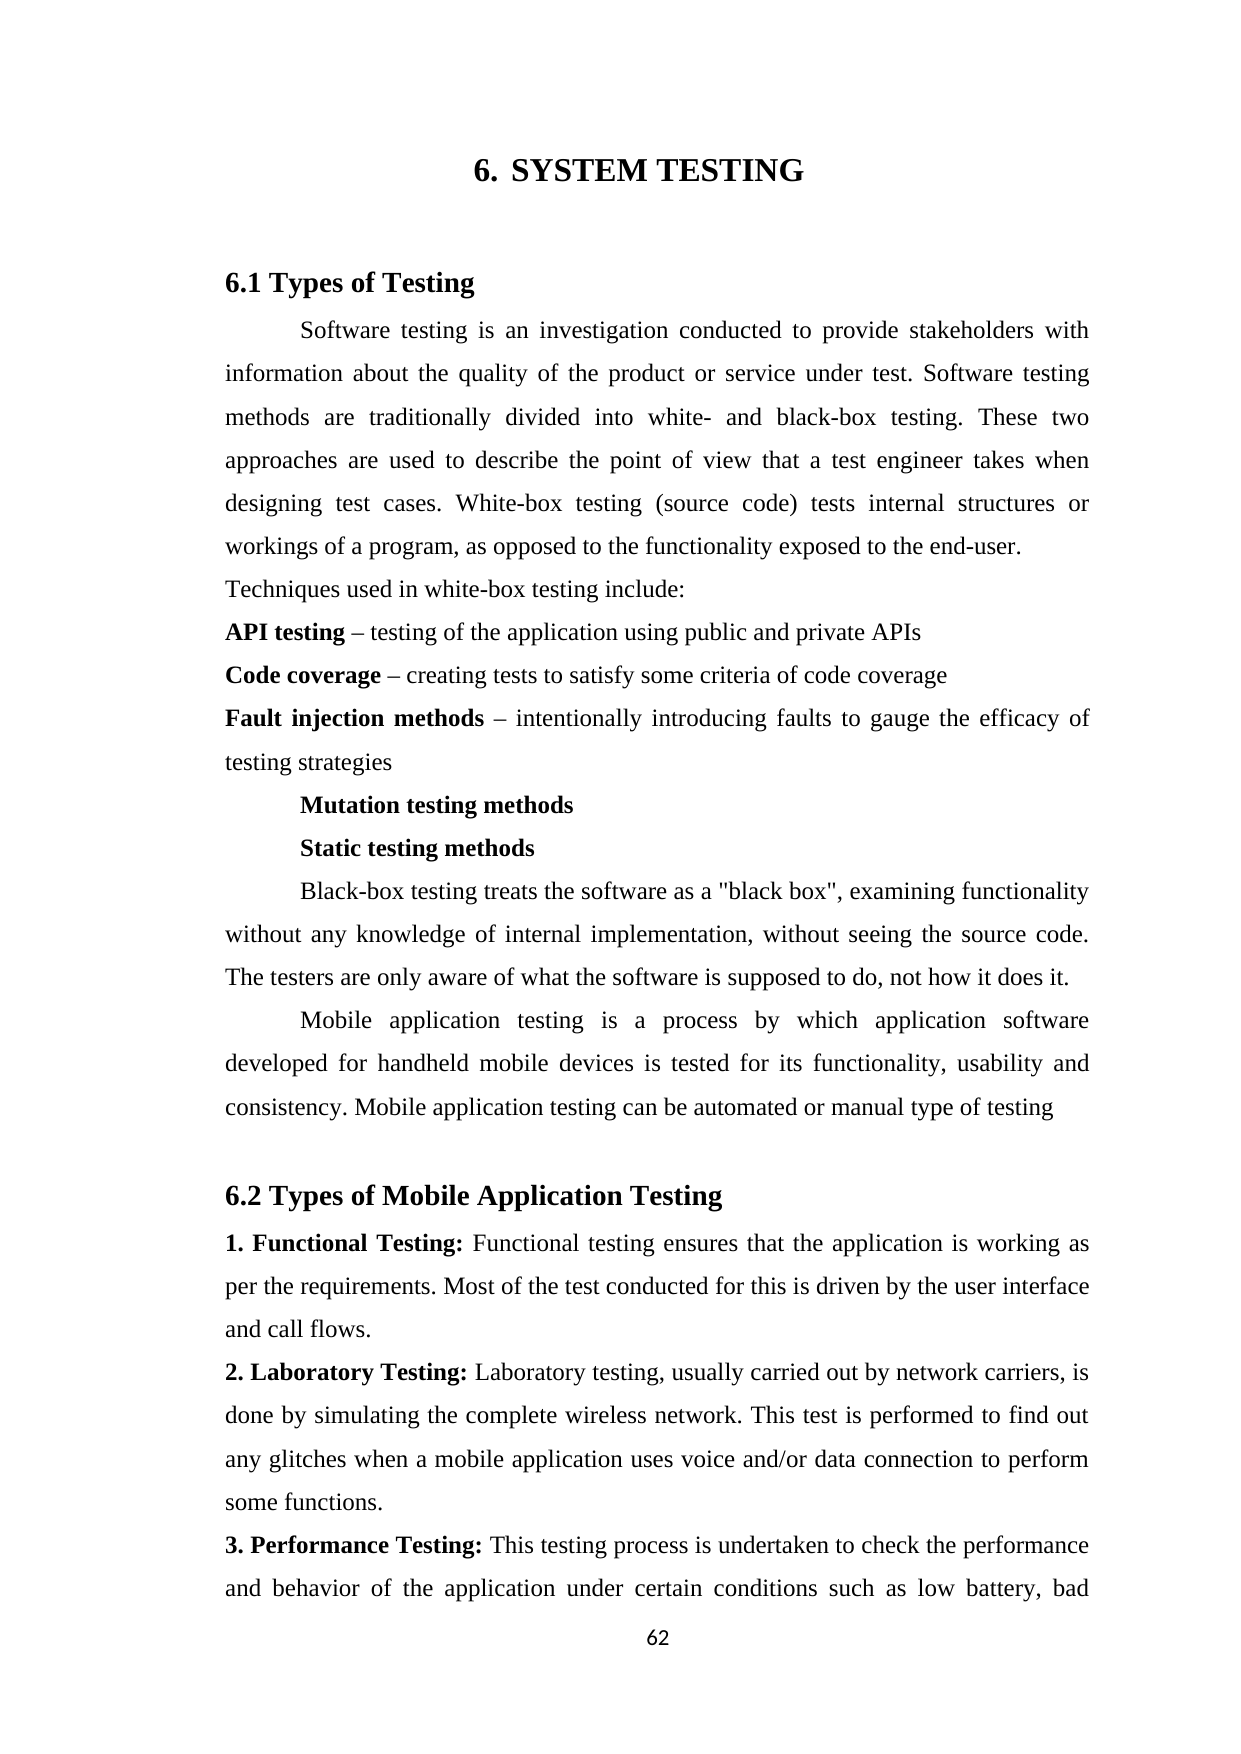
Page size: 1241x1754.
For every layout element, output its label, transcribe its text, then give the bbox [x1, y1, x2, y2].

text Techniques used in white-box testing include: [225, 574, 1090, 603]
text 6.1 Types of Testing [225, 265, 1090, 298]
text 2. Laboratory Testing: Laboratory testing, usually carried out by network carriers, is done by simulating the complete wireless network. This test is performed to find out any glitches when a mobile application uses voice and/or data connection to perform some functions. [225, 1357, 1090, 1516]
text 6.2 Types of Mobile Application Testing [225, 1178, 1090, 1211]
text Mutation testing methods [225, 790, 1090, 818]
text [225, 1530, 1090, 1602]
text Mobile application testing is a process by which application software developed for handheld mobile devices is tested for its functionality, usability and consistency. Mobile application testing can be automated or manual type of testing [225, 1005, 1090, 1120]
text Static testing methods [225, 833, 1090, 862]
list SYSTEM TESTING [187, 150, 1090, 188]
text Black-box testing treats the software as a "black box", examining functionality without any knowledge of internal implementation, without seeing the source code. The testers are only aware of what the software is supposed to do, not how it does it. [225, 876, 1090, 991]
text Fault injection methods – intentionally introducing faults to gauge the efficacy of testing strategies [225, 703, 1090, 775]
text Code coverage – creating tests to satisfy some criteria of code coverage [225, 660, 1090, 689]
text API testing – testing of the application using public and private APIs [225, 617, 1090, 646]
text Software testing is an investigation conducted to provide stakeholders with information about the quality of the product or service under test. Software testing methods are traditionally divided into white- and black-box testing. These two approaches are used to describe the point of view that a test engineer takes when designing test cases. White-box testing (source code) tests internal structures or workings of a program, as opposed to the functionality exposed to the end-user. [225, 315, 1090, 560]
text 1. Functional Testing: Functional testing ensures that the application is working as per the requirements. Most of the test conducted for this is driven by the user interface and call flows. [225, 1228, 1090, 1343]
